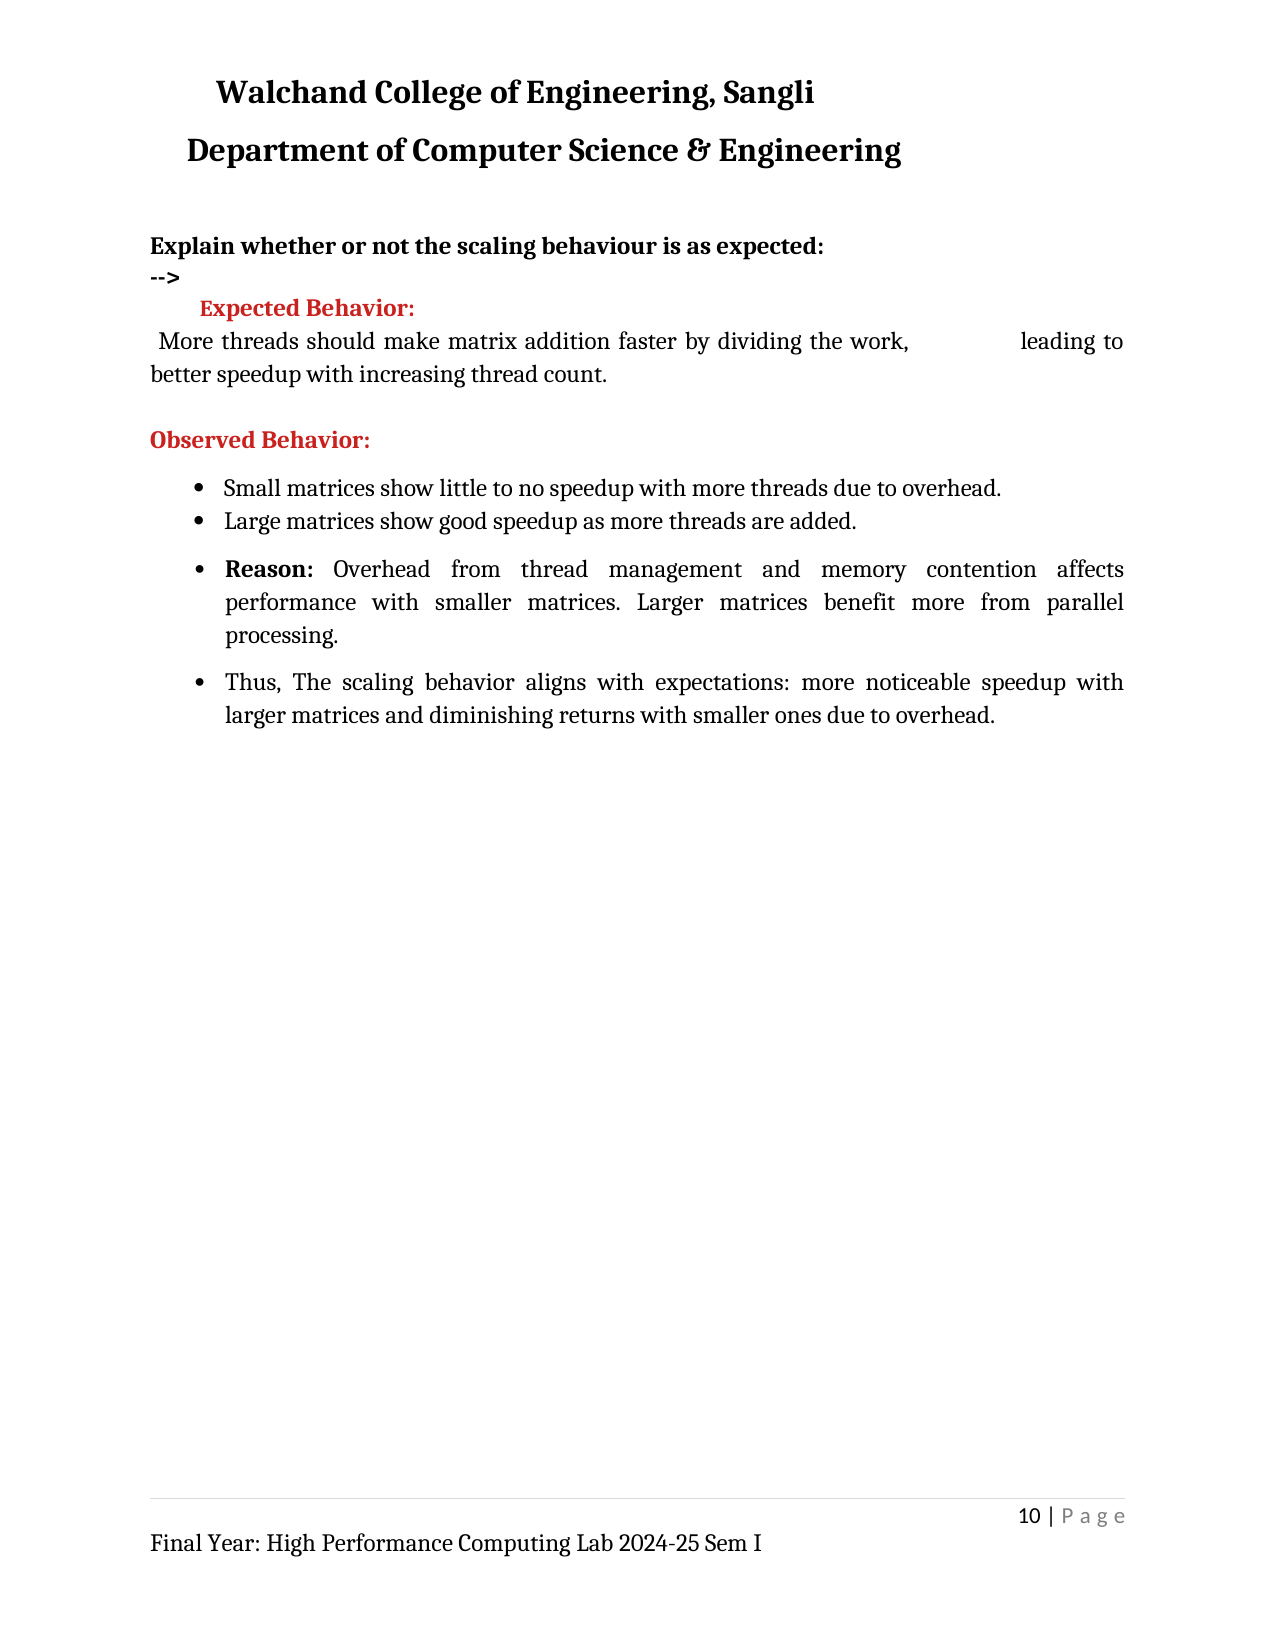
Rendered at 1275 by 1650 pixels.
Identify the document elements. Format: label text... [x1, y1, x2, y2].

text --> [150, 263, 1125, 292]
list Large matrices show good speedup as more threads are added. [194, 507, 1125, 536]
text More threads should make matrix addition faster by dividing the work, leading to better speedup with increasing thread count. [150, 327, 1125, 389]
list Observed Behavior: [150, 426, 1125, 455]
list Reason: Overhead from thread management and memory contention affects performance with smaller matrices. Larger matrices benefit more from parallel processing. [196, 554, 1125, 649]
text Explain whether or not the scaling behaviour is as expected: [150, 232, 1125, 261]
list Thus, The scaling behavior aligns with expectations: more noticeable speedup with larger matrices and diminishing returns with smaller ones due to overhead. [196, 668, 1125, 730]
text Expected Behavior: [150, 294, 1125, 323]
list Small matrices show little to no speedup with more threads due to overhead. [194, 474, 1125, 503]
